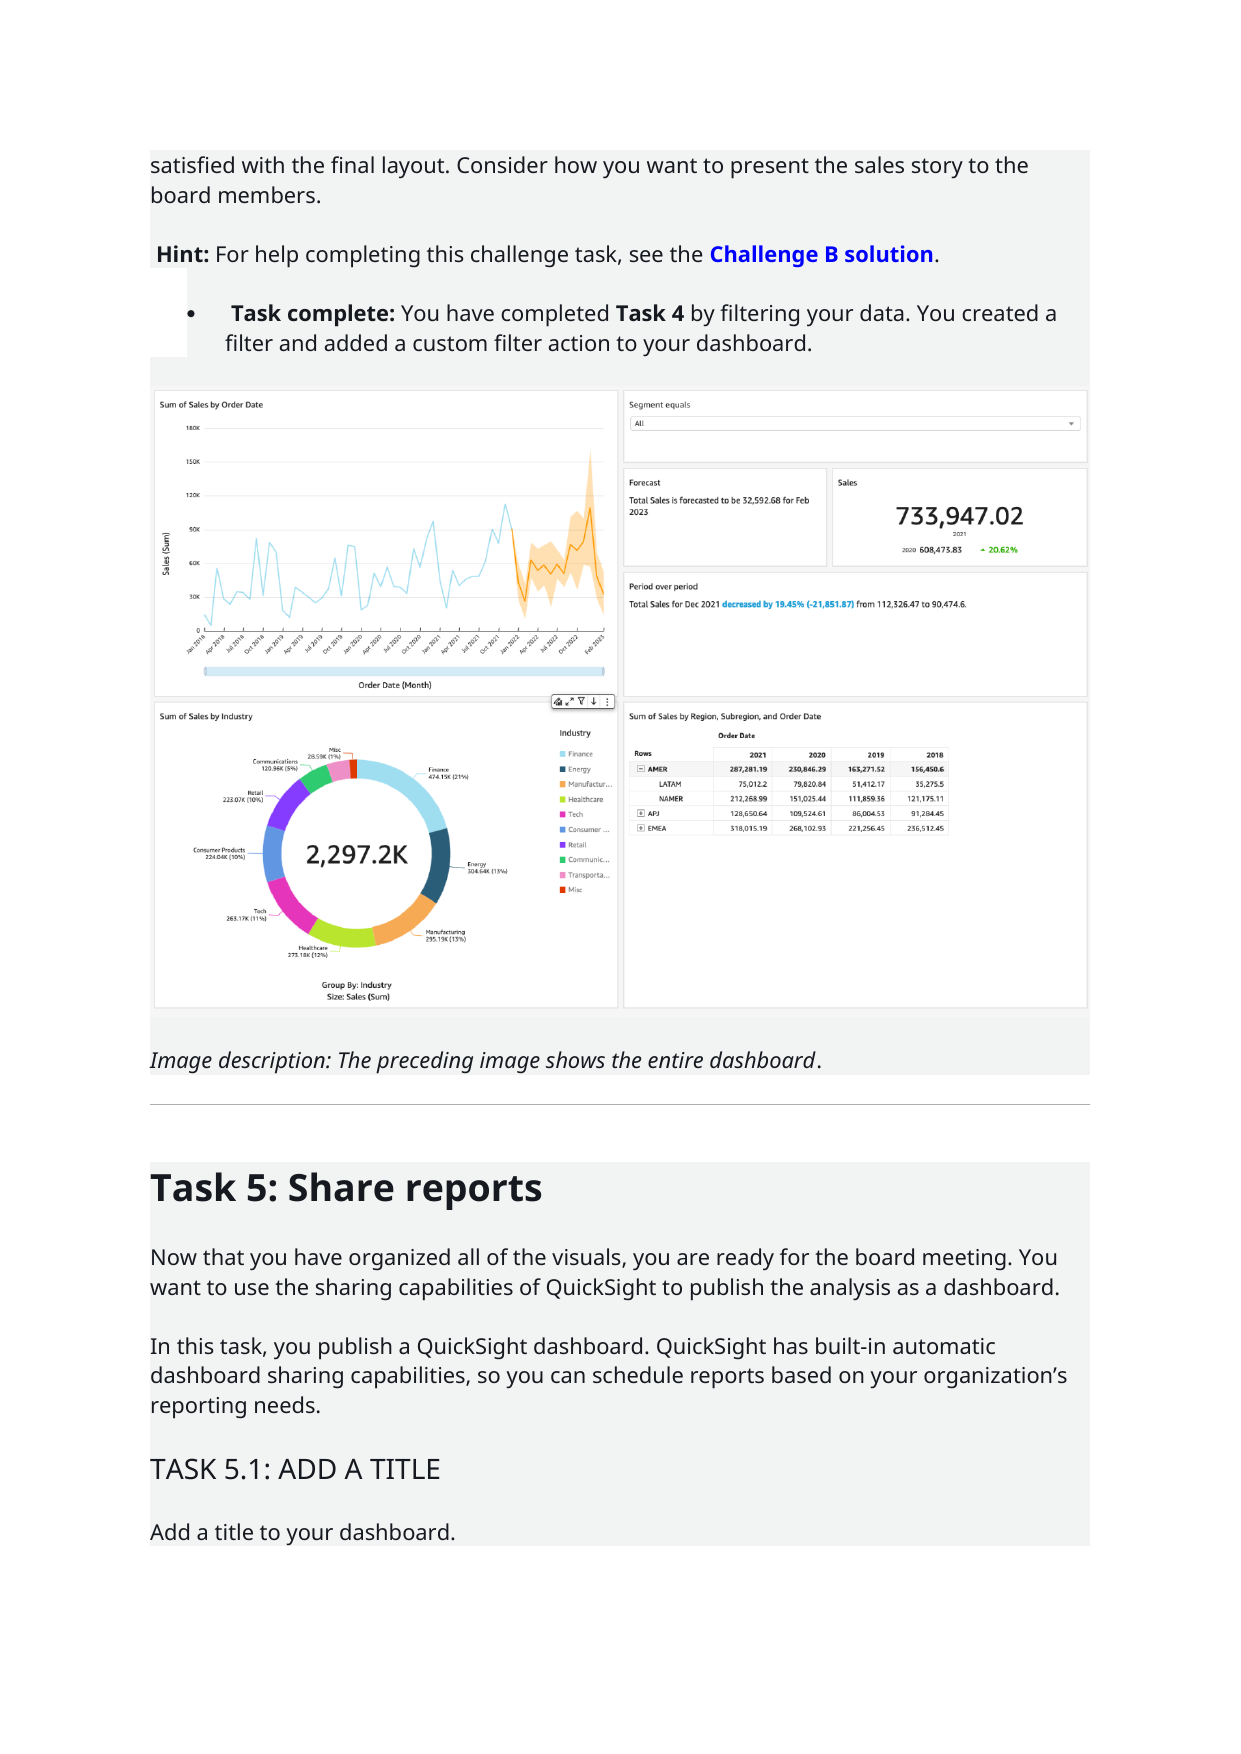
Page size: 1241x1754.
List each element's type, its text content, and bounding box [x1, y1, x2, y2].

text Add a title to your dashboard. [150, 1517, 1090, 1546]
text TASK 5.1: ADD A TITLE [150, 1449, 1090, 1487]
text Now that you have organized all of the visuals, you are ready for the board meeting. You want to use the sharing capabilities of QuickSight to publish the analysis as a dashboard. [150, 1242, 1090, 1301]
picture [150, 386, 1091, 1017]
text Image description: The preceding image shows the entire dashboard. [150, 1046, 1090, 1075]
list Task complete: You have completed Task 4 by filtering your data. You created a filter and added a custom filter action to your dashboard. [187, 298, 1090, 357]
text Hint: For help completing this challenge task, see the Challenge B solution. [150, 239, 1090, 268]
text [150, 150, 1090, 209]
text Task 5: Share reports [150, 1162, 1090, 1213]
text In this task, you publish a QuickSight dashboard. QuickSight has built-in automatic dashboard sharing capabilities, so you can schedule reports based on your organization’s reporting needs. [150, 1331, 1090, 1420]
